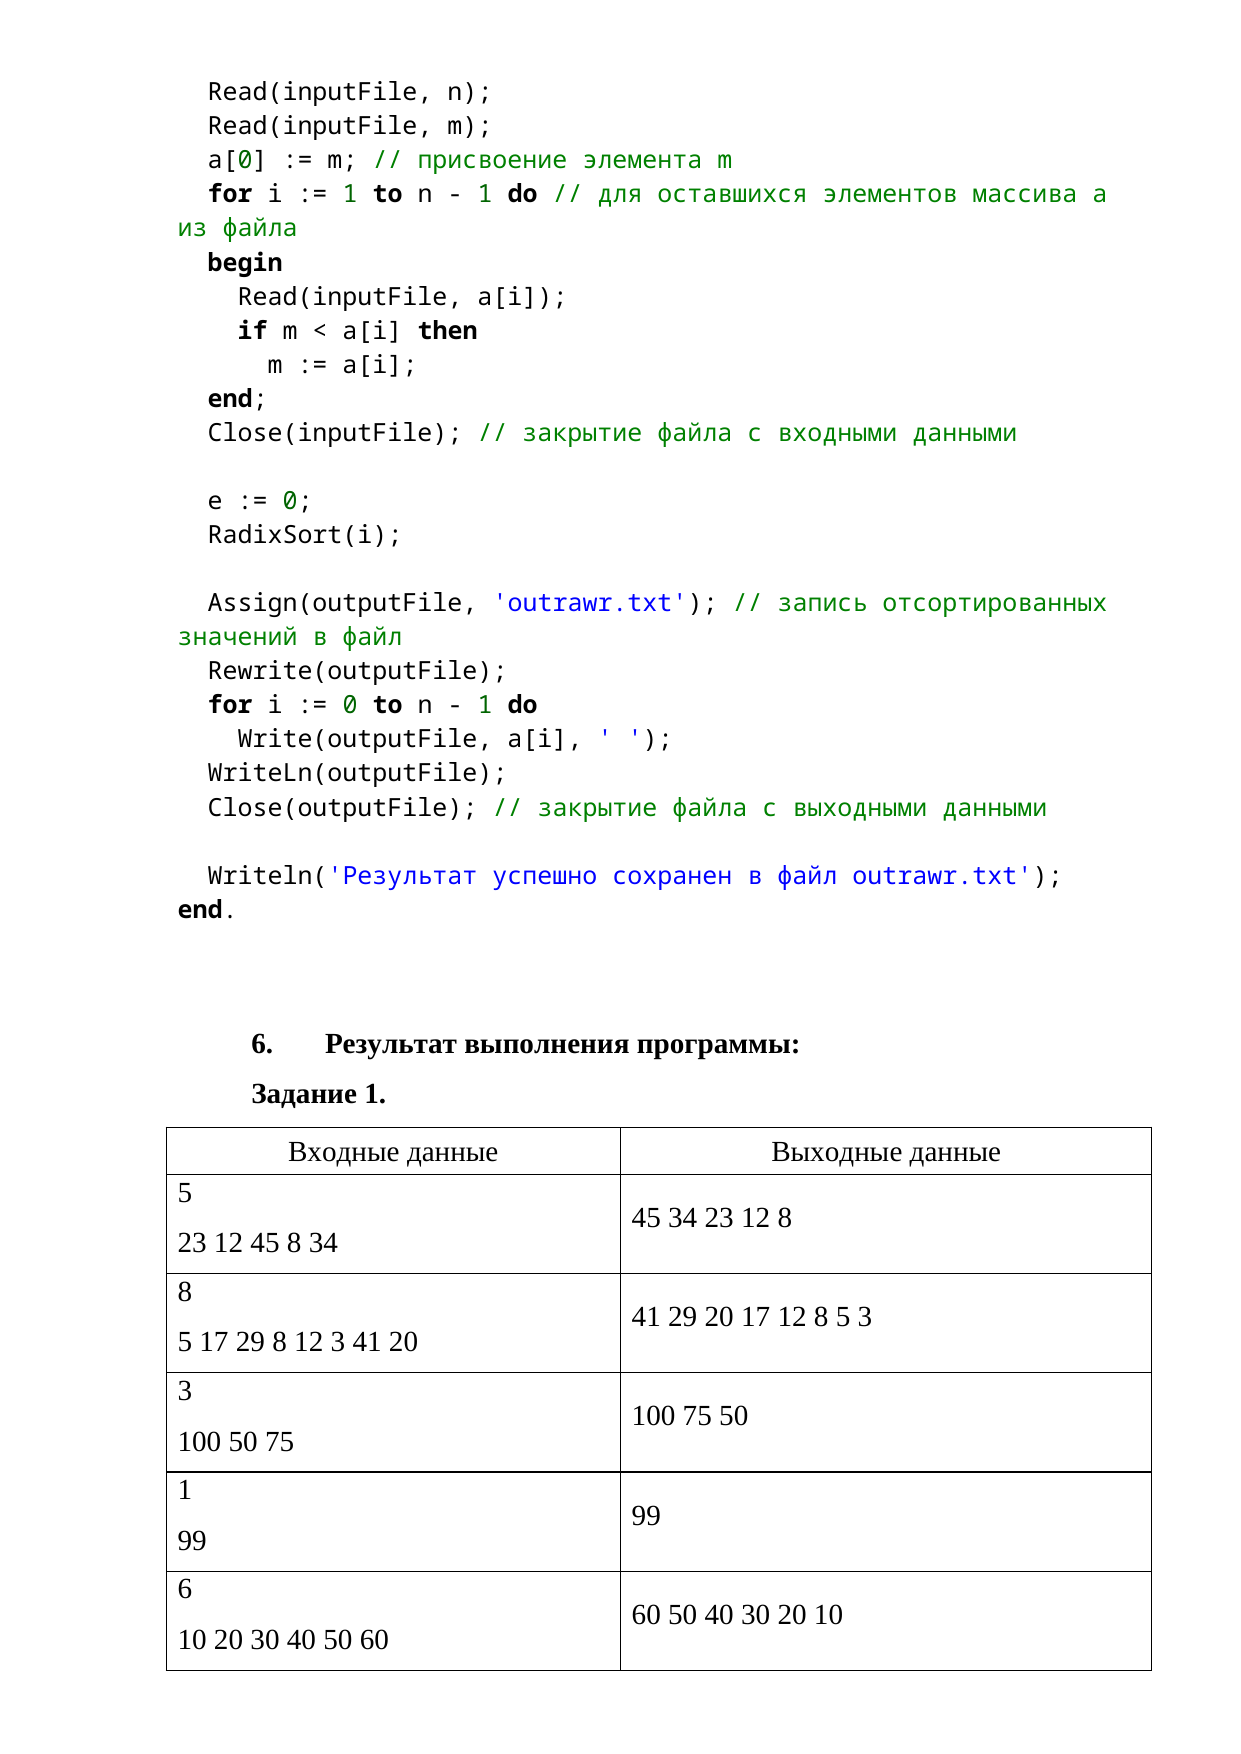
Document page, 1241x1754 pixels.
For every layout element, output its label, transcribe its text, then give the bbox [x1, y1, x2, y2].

table_cell 8 5 17 29 8 12 3 41 20 [167, 1274, 620, 1372]
text Close(outputFile); // закрытие файла с выходными данными [177, 789, 1152, 823]
text WriteLn(outputFile); [177, 755, 1152, 789]
text Close(inputFile); // закрытие файла с входными данными [177, 414, 1152, 448]
list Задание 1. [251, 1076, 1152, 1110]
text e := 0; [177, 483, 1152, 517]
text Assign(outputFile, 'outrawr.txt'); // запись отсортированных значений в файл [177, 585, 1152, 653]
table_cell 60 50 40 30 20 10 [621, 1572, 1151, 1670]
table_cell 100 75 50 [621, 1373, 1151, 1471]
text m := a[i]; [177, 346, 1152, 380]
text a[0] := m; // присвоение элемента m [177, 142, 1152, 176]
table_cell 41 29 20 17 12 8 5 3 [621, 1274, 1151, 1372]
text Write(outputFile, a[i], ' '); [177, 721, 1152, 755]
text if m < a[i] then [177, 312, 1152, 346]
table_cell 6 10 20 30 40 50 60 [167, 1572, 620, 1670]
text Read(inputFile, m); [177, 108, 1152, 142]
text Read(inputFile, n); [177, 74, 1152, 108]
text for i := 0 to n - 1 do [177, 687, 1152, 721]
table_cell 99 [621, 1473, 1151, 1571]
table_header Выходные данные [621, 1128, 1151, 1174]
text end; [177, 380, 1152, 414]
text Rewrite(outputFile); [177, 653, 1152, 687]
table_header Входные данные [167, 1128, 620, 1174]
text Read(inputFile, a[i]); [177, 278, 1152, 312]
table_cell 1 99 [167, 1473, 620, 1571]
table_cell 5 23 12 45 8 34 [167, 1175, 620, 1273]
table_cell 3 100 50 75 [167, 1373, 620, 1471]
text for i := 1 to n - 1 do // для оставшихся элементов массива а из файла [177, 176, 1152, 244]
text RadixSort(i); [177, 517, 1152, 551]
text Writeln('Результат успешно сохранен в файл outrawr.txt'); [177, 857, 1152, 891]
text end. [177, 891, 1152, 925]
list Результат выполнения программы: [177, 1026, 1152, 1059]
text begin [177, 244, 1152, 278]
table_cell 45 34 23 12 8 [621, 1175, 1151, 1273]
